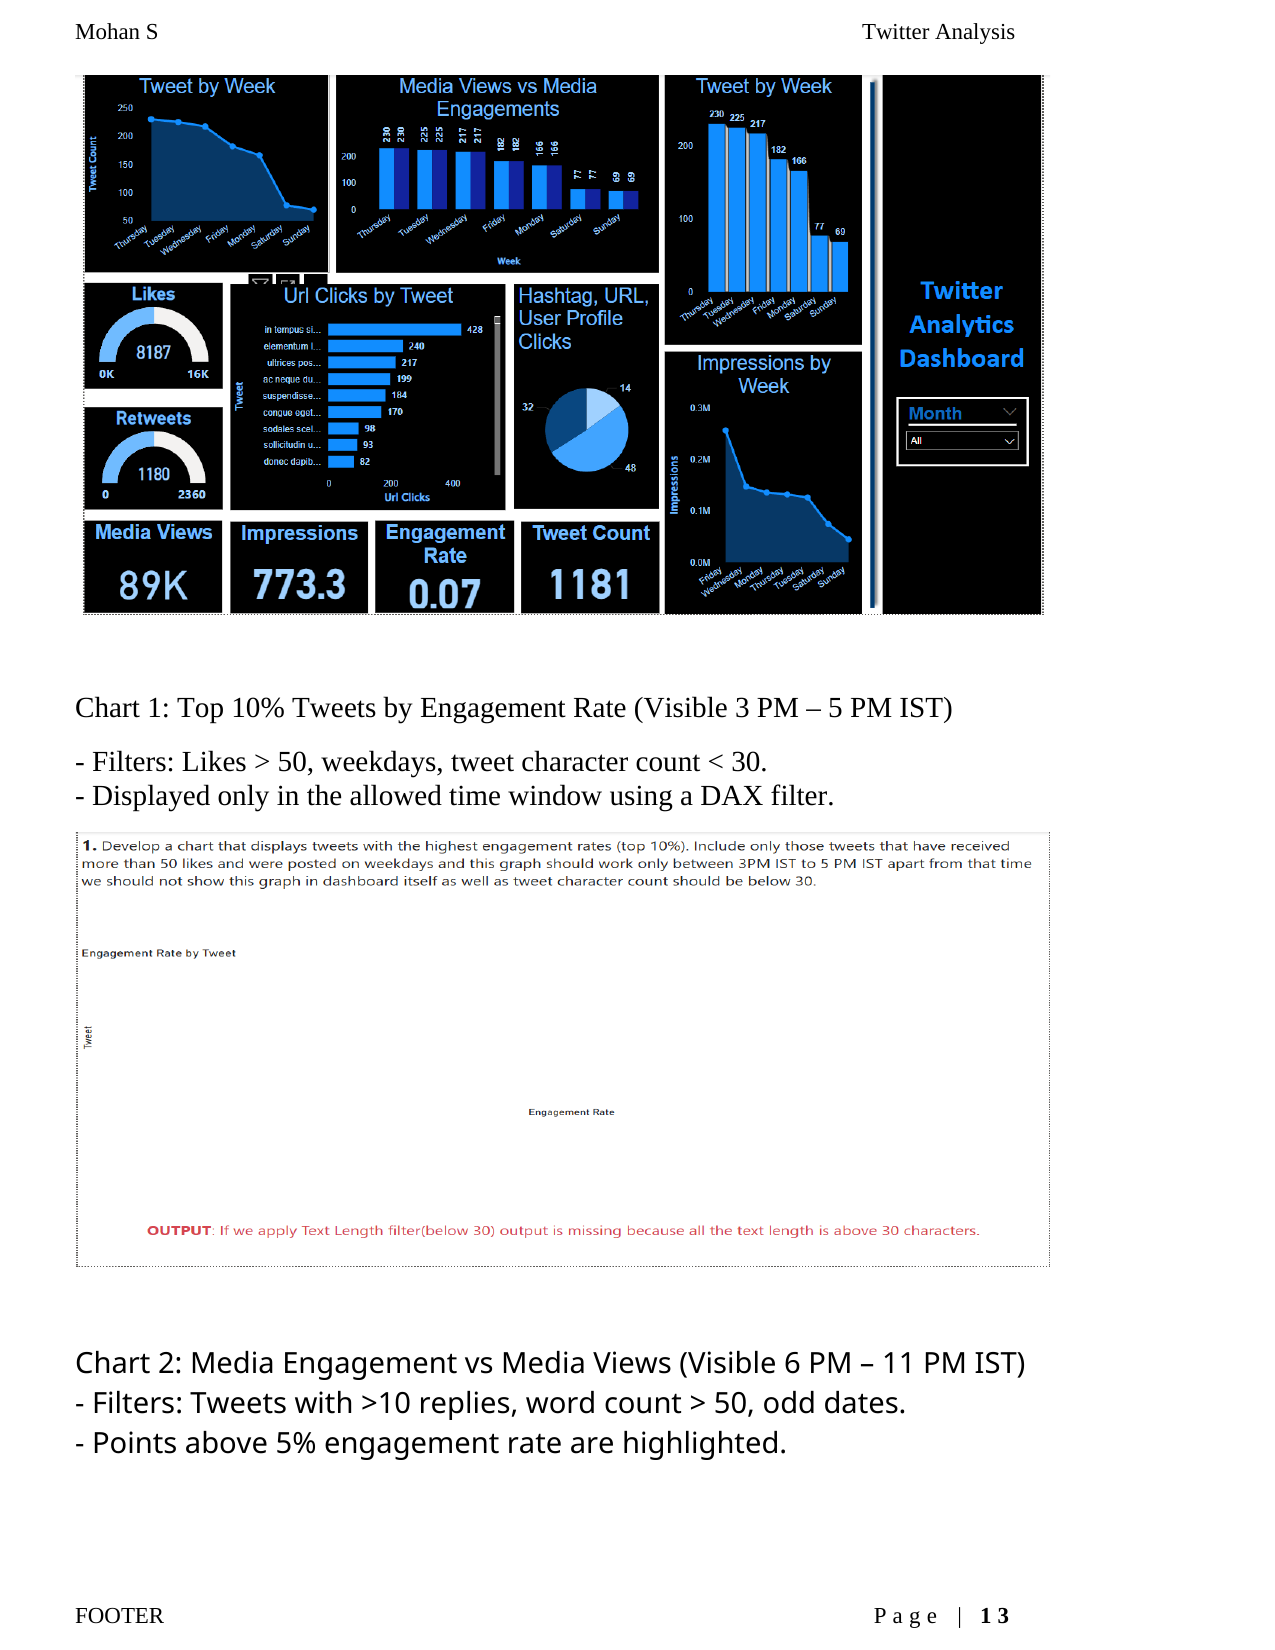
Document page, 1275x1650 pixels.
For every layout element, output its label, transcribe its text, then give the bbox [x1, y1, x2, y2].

picture [75, 75, 1050, 615]
text - Filters: Likes > 50, weekdays, tweet character count < 30. [75, 744, 1200, 778]
text - Points above 5% engagement rate are highlighted. [75, 1422, 1200, 1462]
text Chart 1: Top 10% Tweets by Engagement Rate (Visible 3 PM – 5 PM IST) [75, 690, 1200, 723]
picture [75, 832, 1050, 1267]
text - Filters: Tweets with >10 replies, word count > 50, odd dates. [75, 1382, 1200, 1422]
text - Displayed only in the allowed time window using a DAX filter. [75, 778, 1200, 811]
text Chart 2: Media Engagement vs Media Views (Visible 6 PM – 11 PM IST) [75, 1343, 1200, 1382]
